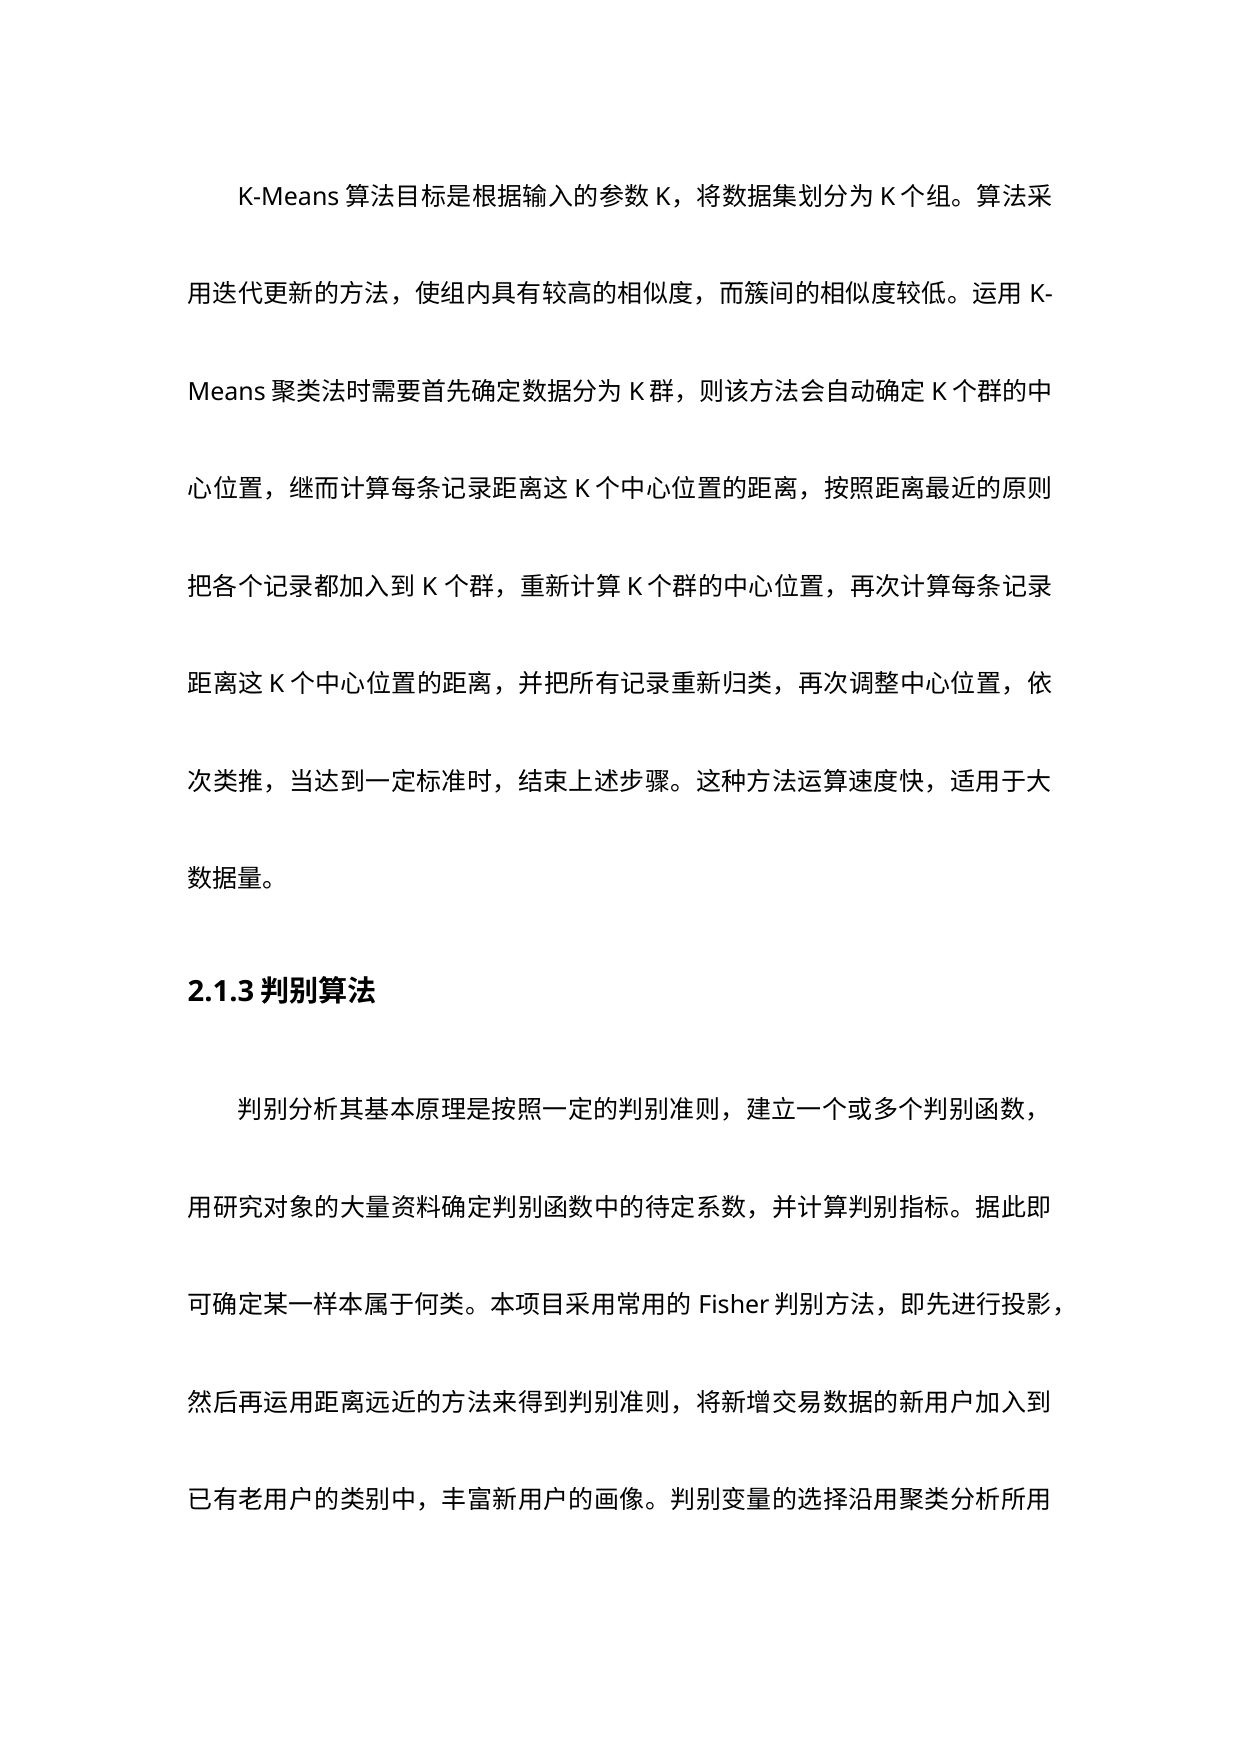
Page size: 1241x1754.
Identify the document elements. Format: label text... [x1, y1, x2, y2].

subtitle 2.1.3判别算法 [187, 957, 1053, 1022]
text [187, 1076, 1053, 1531]
text K-Means算法目标是根据输入的参数K，将数据集划分为K个组。算法采用迭代更新的方法，使组内具有较高的相似度，而簇间的相似度较低。运用K-Means聚类法时需要首先确定数据分为K群，则该方法会自动确定K个群的中心位置，继而计算每条记录距离这K个中心位置的距离，按照距离最近的原则把各个记录都加入到 K 个群，重新计算K个群的中心位置，再次计算每条记录距离这K个中心位置的距离，并把所有记录重新归类，再次调整中心位置，依次类推，当达到一定标准时，结束上述步骤。这种方法运算速度快，适用于大数据量。 [187, 162, 1053, 909]
